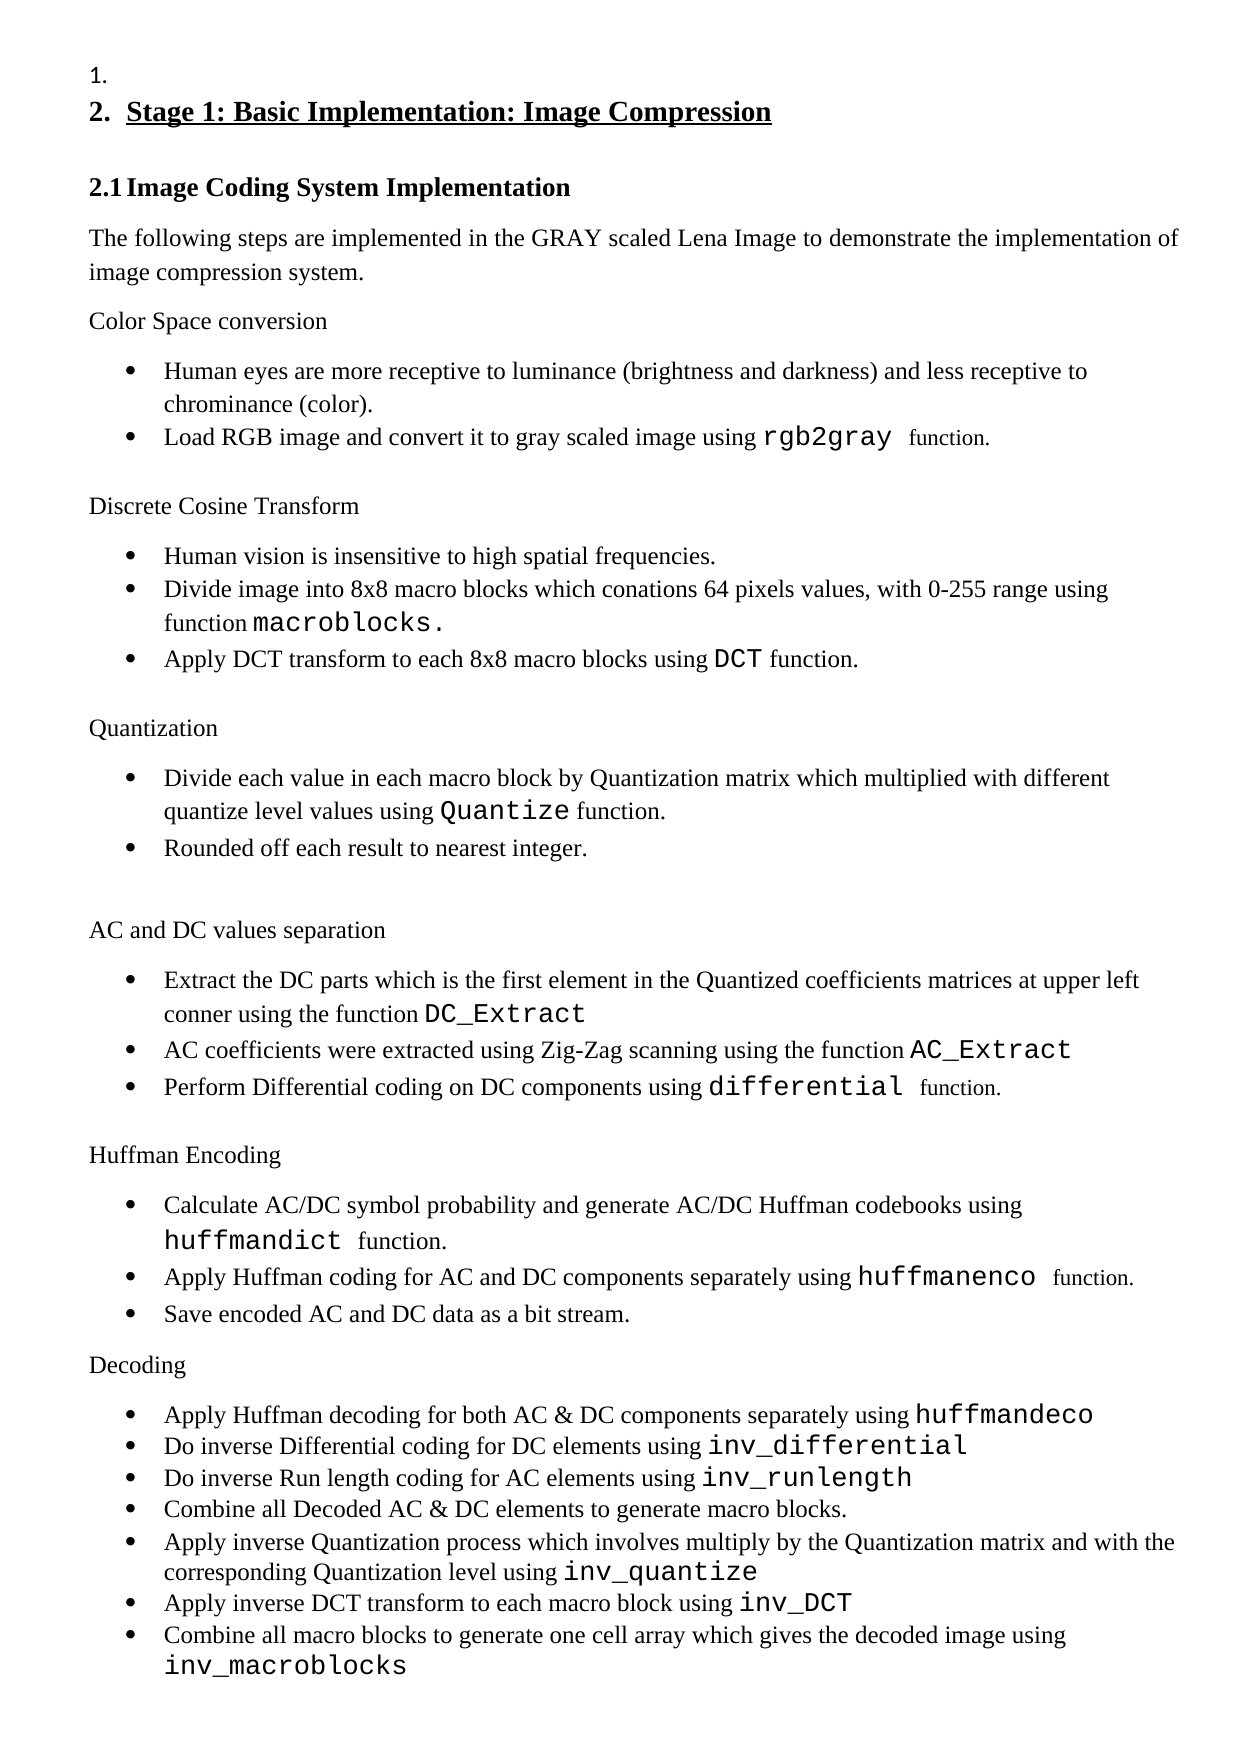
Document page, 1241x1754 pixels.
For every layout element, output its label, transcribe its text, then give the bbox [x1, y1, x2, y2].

list Perform Differential coding on DC components using differential function. [126, 1072, 1181, 1103]
text Color Space conversion [89, 306, 1181, 335]
list Calculate AC/DC symbol probability and generate AC/DC Huffman codebooks using huffmandict function. [126, 1190, 1181, 1258]
list Divide each value in each macro block by Quantization matrix which multiplied with different quantize level values using Quantize function. [126, 763, 1181, 828]
list Apply DCT transform to each 8x8 macro blocks using DCT function. [126, 644, 1181, 676]
text AC and DC values separation [89, 915, 1181, 944]
text Quantization [89, 713, 1181, 742]
list Extract the DC parts which is the first element in the Quantized coefficients matrices at upper left conner using the function DC_Extract [126, 965, 1181, 1031]
list Do inverse Differential coding for DC elements using inv_differential [126, 1431, 1181, 1463]
text The following steps are implemented in the GRAY scaled Lena Image to demonstrate the implementation of image compression system. [89, 223, 1181, 285]
list Apply inverse Quantization process which involves multiply by the Quantization matrix and with the corresponding Quantization level using inv_quantize [126, 1527, 1181, 1588]
list Combine all macro blocks to generate one cell array which gives the decoded image using inv_macroblocks [126, 1620, 1181, 1682]
list Rounded off each result to nearest integer. [126, 833, 1181, 861]
list Image Coding System Implementation [89, 171, 1181, 202]
list Divide image into 8x8 macro blocks which conations 64 pixels values, with 0-255 range using function macroblocks. [126, 574, 1181, 640]
list Do inverse Run length coding for AC elements using inv_runlength [126, 1463, 1181, 1494]
list Apply Huffman coding for AC and DC components separately using huffmanenco function. [126, 1262, 1181, 1294]
list Stage 1: Basic Implementation: Image Compression [89, 94, 1181, 128]
list Save encoded AC and DC data as a bit stream. [126, 1299, 1181, 1329]
text Decoding [89, 1350, 1181, 1379]
list Apply inverse DCT transform to each macro block using inv_DCT [126, 1588, 1181, 1620]
list Human vision is insensitive to high spatial frequencies. [126, 541, 1181, 570]
list Combine all Decoded AC & DC elements to generate macro blocks. [126, 1494, 1181, 1523]
list Human eyes are more receptive to luminance (brightness and darkness) and less receptive to chrominance (color). [126, 356, 1181, 418]
list Load RGB image and convert it to gray scaled image using rgb2gray function. [126, 422, 1181, 453]
list Apply Huffman decoding for both AC & DC components separately using huffmandeco [126, 1400, 1181, 1431]
list AC coefficients were extracted using Zig-Zag scanning using the function AC_Extract [126, 1036, 1181, 1067]
text Huffman Encoding [89, 1141, 1181, 1169]
text Discrete Cosine Transform [89, 491, 1181, 520]
